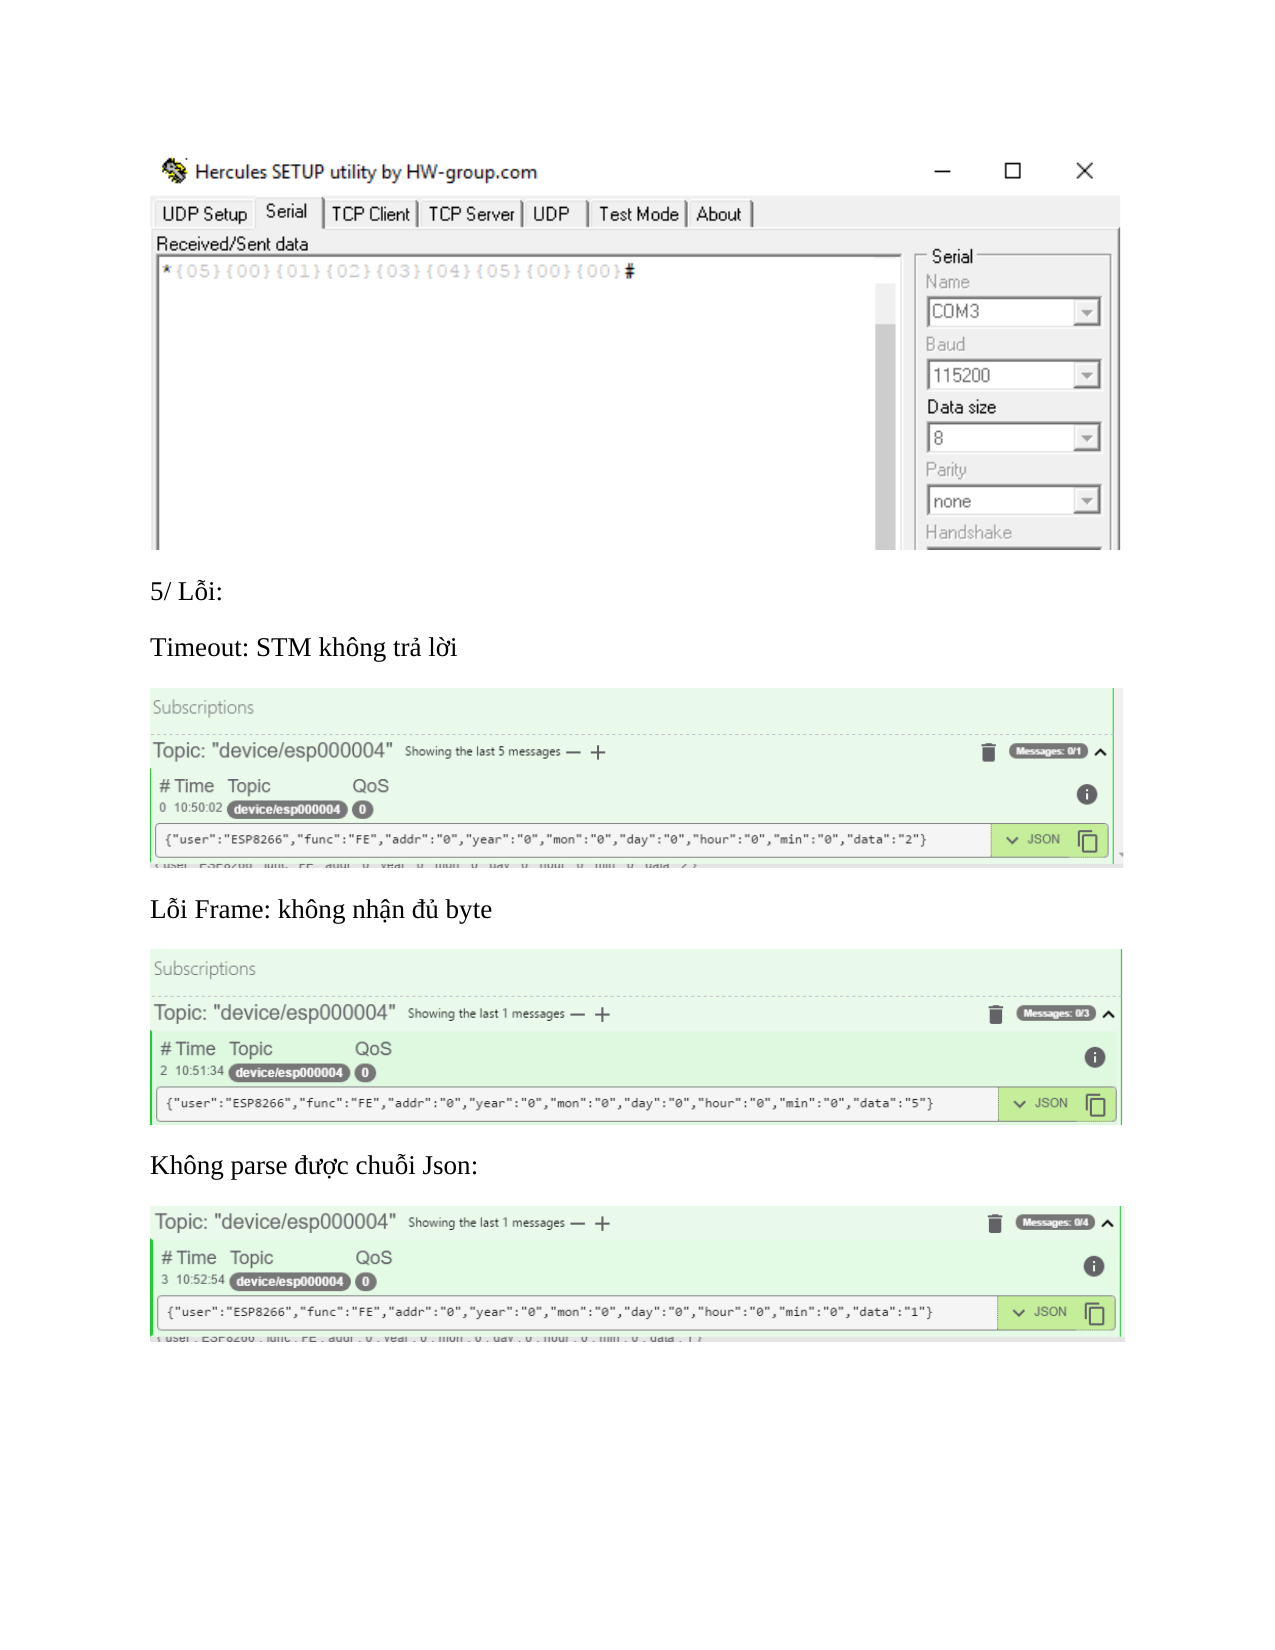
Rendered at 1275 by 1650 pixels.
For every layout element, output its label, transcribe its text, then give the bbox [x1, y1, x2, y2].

picture [150, 150, 1121, 550]
text Lỗi Frame: không nhận đủ byte [150, 893, 1125, 924]
picture [150, 688, 1124, 868]
text 5/ Lỗi: [150, 575, 1125, 606]
text Timeout: STM không trả lời [150, 632, 1125, 663]
text Không parse được chuỗi Json: [150, 1149, 1125, 1181]
picture [150, 949, 1124, 1125]
picture [150, 1206, 1125, 1342]
